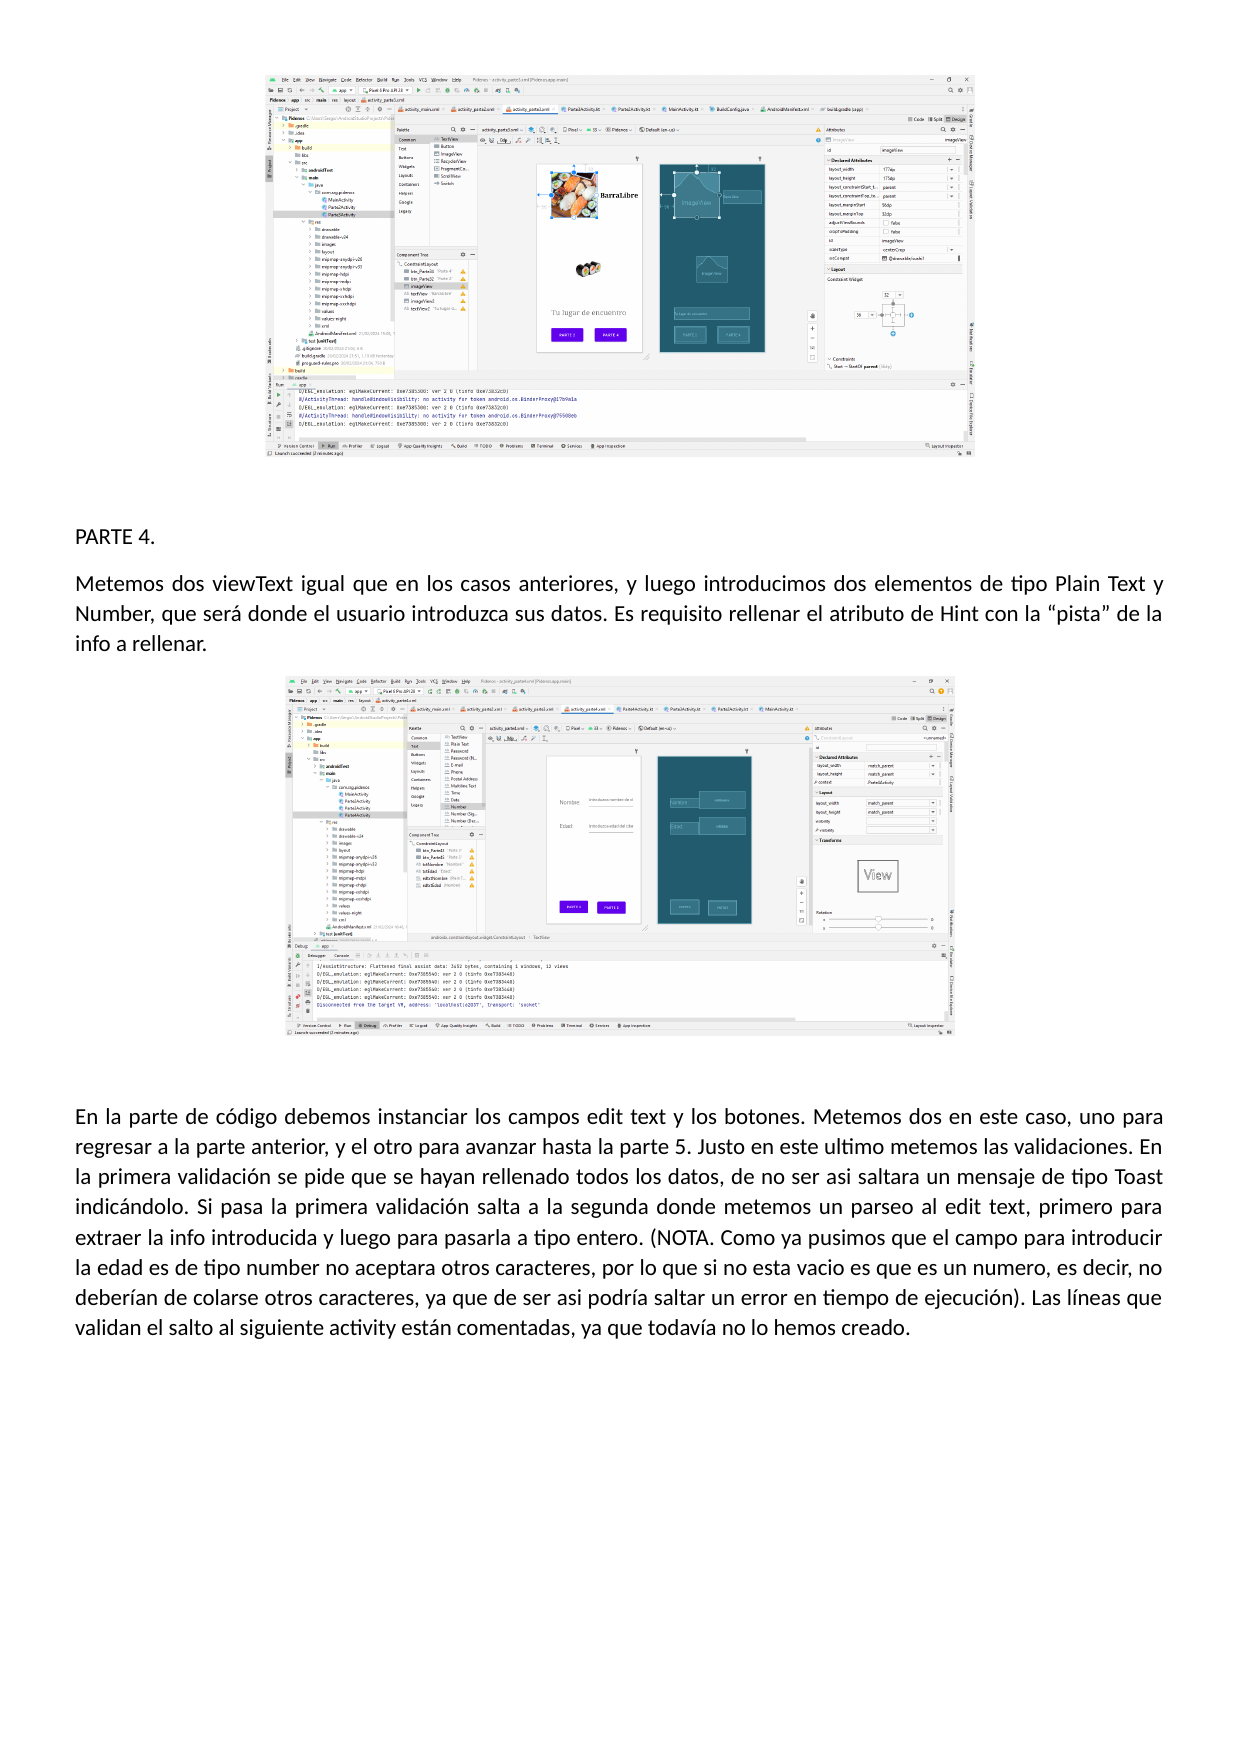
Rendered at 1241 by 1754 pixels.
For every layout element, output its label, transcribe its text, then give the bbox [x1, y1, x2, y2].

picture [265, 75, 975, 457]
picture [285, 676, 955, 1036]
text En la parte de código debemos instanciar los campos edit text y los botones. Metemos dos en este caso, uno para regresar a la parte anterior, y el otro para avanzar hasta la parte 5. Justo en este ultimo metemos las validaciones. En la primera validación se pide que se hayan rellenado todos los datos, de no ser asi saltara un mensaje de tipo Toast indicándolo. Si pasa la primera validación salta a la segunda donde metemos un parseo al edit text, primero para extraer la info introducida y luego para pasarla a tipo entero. (NOTA. Como ya pusimos que el campo para introducir la edad es de tipo number no aceptara otros caracteres, por lo que si no esta vacio es que es un numero, es decir, no deberían de colarse otros caracteres, ya que de ser asi podría saltar un error en tiempo de ejecución). Las líneas que validan el salto al siguiente activity están comentadas, ya que todavía no lo hemos creado. [75, 1102, 1165, 1341]
text Metemos dos viewText igual que en los casos anteriores, y luego introducimos dos elementos de tipo Plain Text y Number, que será donde el usuario introduzca sus datos. Es requisito rellenar el atributo de Hint con la “pista” de la info a rellenar. [75, 569, 1165, 657]
text PARTE 4. [75, 522, 1165, 550]
